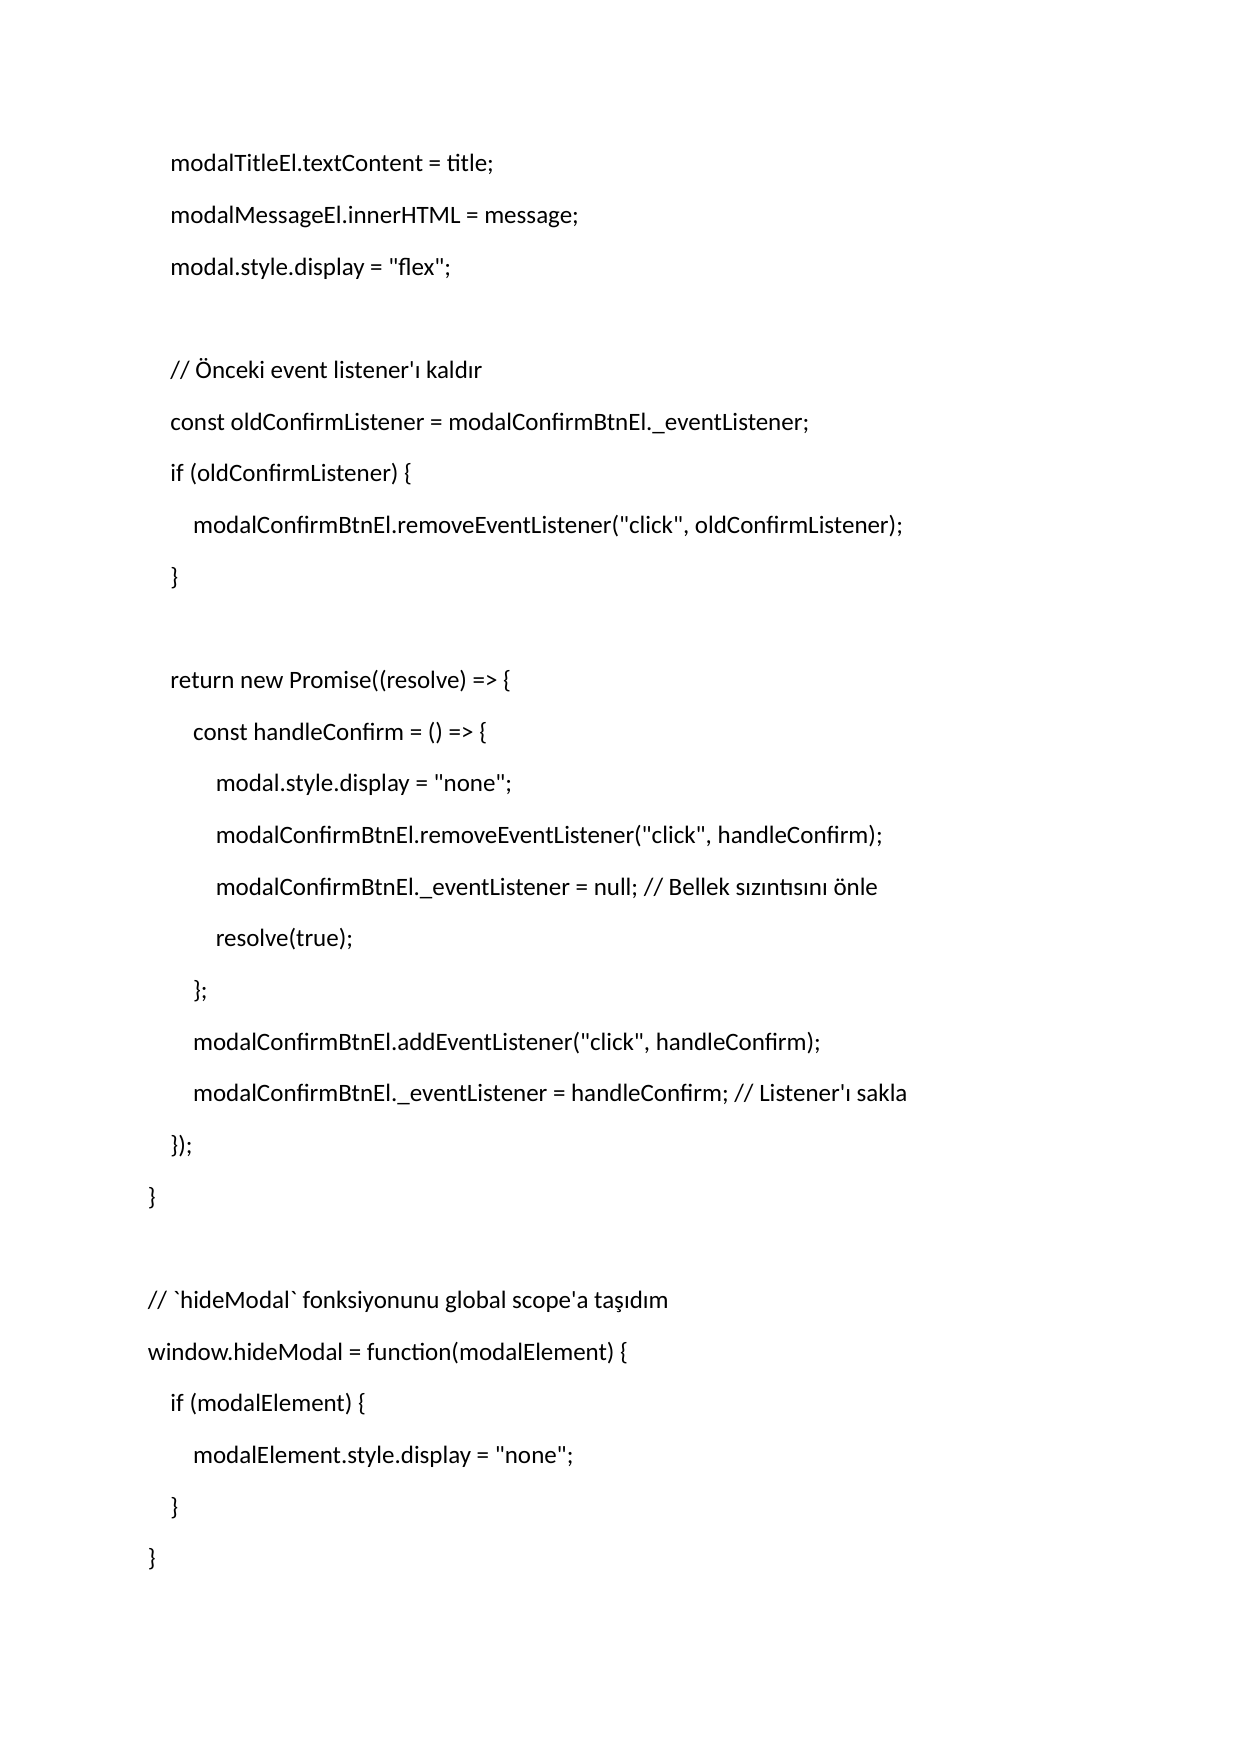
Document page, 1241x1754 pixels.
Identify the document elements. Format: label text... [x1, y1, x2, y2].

text modalConfirmBtnEl._eventListener = null; // Bellek sızıntısını önle [148, 871, 1093, 901]
text window.hideModal = function(modalElement) { [148, 1336, 1093, 1366]
text modalMessageEl.innerHTML = message; [148, 199, 1093, 230]
text modalConfirmBtnEl._eventListener = handleConfirm; // Listener'ı sakla [148, 1078, 1093, 1108]
text modal.style.display = "none"; [148, 768, 1093, 798]
text const handleConfirm = () => { [148, 716, 1093, 746]
text resolve(true); [148, 923, 1093, 953]
text modalConfirmBtnEl.addEventListener("click", handleConfirm); [148, 1026, 1093, 1056]
text modalConfirmBtnEl.removeEventListener("click", oldConfirmListener); [148, 509, 1093, 540]
text // Önceki event listener'ı kaldır [148, 354, 1093, 385]
text modalConfirmBtnEl.removeEventListener("click", handleConfirm); [148, 819, 1093, 850]
text modal.style.display = "flex"; [148, 251, 1093, 281]
text } [148, 561, 1093, 591]
text } [148, 1181, 1093, 1211]
text const oldConfirmListener = modalConfirmBtnEl._eventListener; [148, 406, 1093, 436]
text if (oldConfirmListener) { [148, 458, 1093, 488]
text modalTitleEl.textContent = title; [148, 148, 1093, 178]
text // `hideModal` fonksiyonunu global scope'a taşıdım [148, 1284, 1093, 1315]
text }; [148, 974, 1093, 1005]
text if (modalElement) { [148, 1388, 1093, 1418]
text } [148, 1543, 1093, 1573]
text return new Promise((resolve) => { [148, 664, 1093, 695]
text } [148, 1491, 1093, 1521]
text modalElement.style.display = "none"; [148, 1439, 1093, 1470]
text }); [148, 1129, 1093, 1160]
